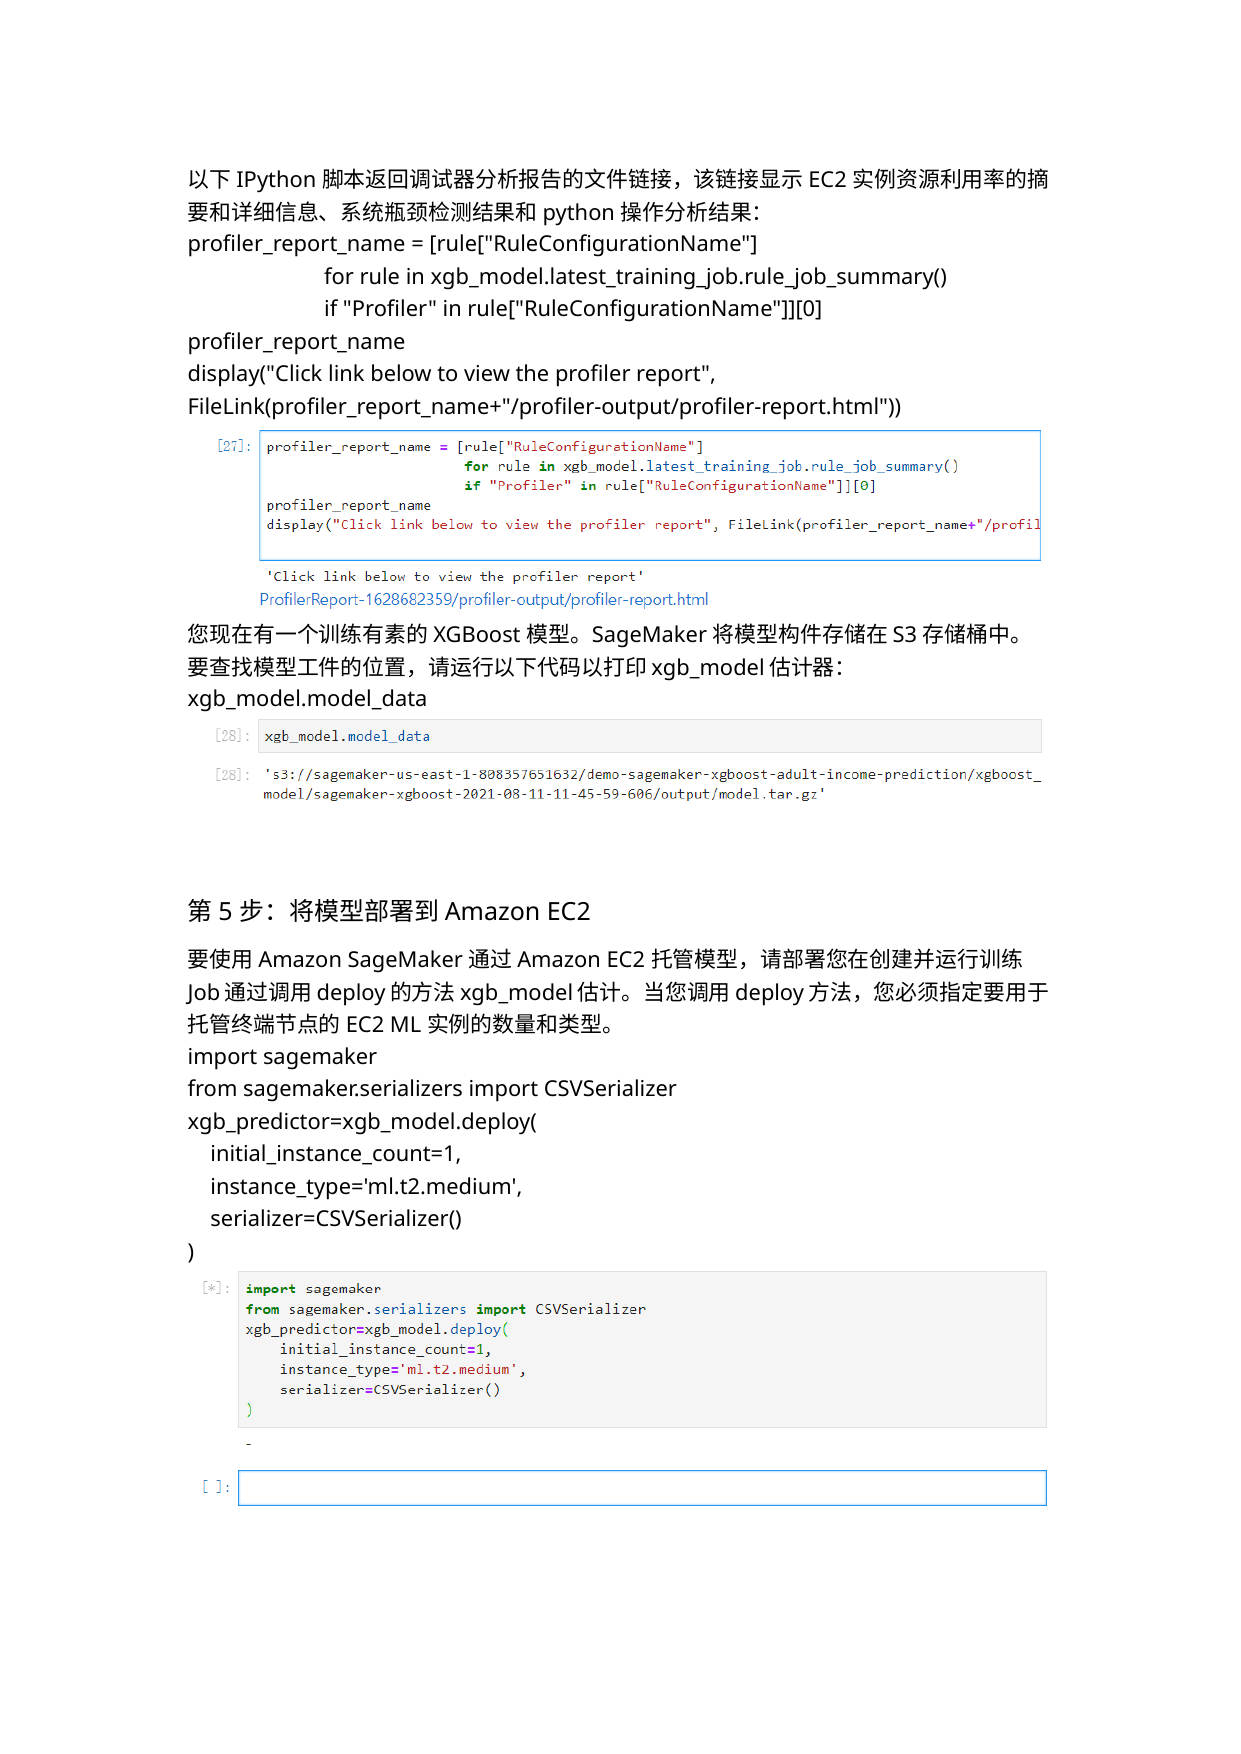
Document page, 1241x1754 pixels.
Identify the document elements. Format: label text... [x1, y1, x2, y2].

text import sagemaker [187, 1039, 1053, 1072]
text xgb_model.model_data [187, 682, 1053, 714]
picture [187, 422, 1053, 615]
text display("Click link below to view the profiler report", FileLink(profiler_report_name+"/profiler-output/profiler-report.html")) [187, 357, 1053, 422]
text for rule in xgb_model.latest_training_job.rule_job_summary() [187, 259, 1053, 292]
text ) [187, 1234, 1053, 1267]
picture [187, 1267, 1053, 1514]
picture [187, 714, 1053, 813]
text xgb_predictor=xgb_model.deploy( [187, 1104, 1053, 1137]
text 您现在有一个训练有素的 XGBoost 模型。SageMaker 将模型构件存储在 S3 存储桶中。要查找模型工件的位置，请运行以下代码以打印xgb_model估计器： [187, 617, 1053, 682]
text instance_type='ml.t2.medium', [187, 1169, 1053, 1202]
text serializer=CSVSerializer() [187, 1202, 1053, 1234]
text profiler_report_name [187, 324, 1053, 357]
text 第 5 步：将模型部署到 Amazon EC2 [187, 877, 1053, 942]
text 要使用 Amazon SageMaker 通过 Amazon EC2 托管模型，请部署您在创建并运行训练 Job通过调用deploy的方法xgb_model估计。当您调用deploy方法，您必须指定要用于托管终端节点的 EC2 ML 实例的数量和类型。 [187, 942, 1053, 1039]
text profiler_report_name = [rule["RuleConfigurationName"] [187, 227, 1053, 259]
text from sagemaker.serializers import CSVSerializer [187, 1072, 1053, 1104]
text initial_instance_count=1, [187, 1137, 1053, 1169]
text 以下 IPython 脚本返回调试器分析报告的文件链接，该链接显示 EC2 实例资源利用率的摘要和详细信息、系统瓶颈检测结果和 python 操作分析结果： [187, 162, 1053, 227]
text if "Profiler" in rule["RuleConfigurationName"]][0] [187, 292, 1053, 324]
